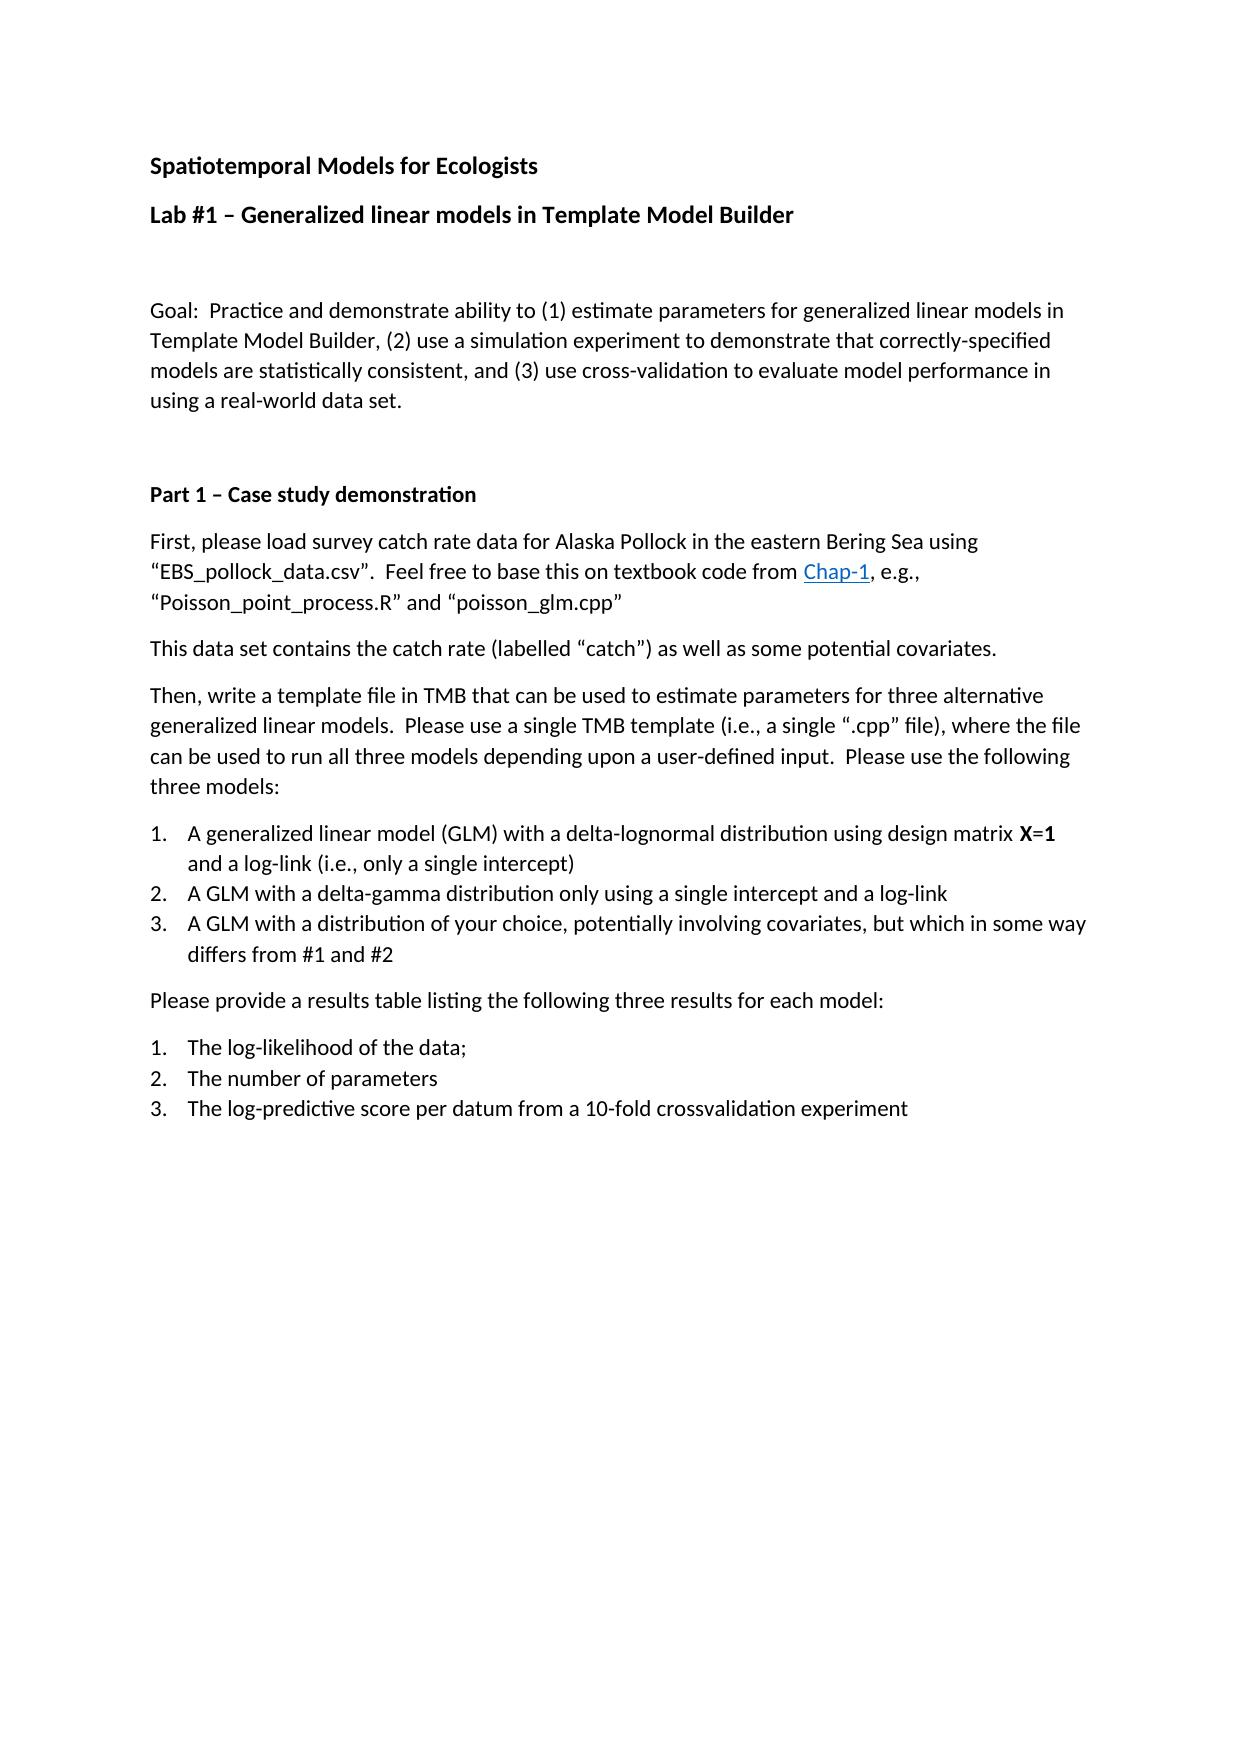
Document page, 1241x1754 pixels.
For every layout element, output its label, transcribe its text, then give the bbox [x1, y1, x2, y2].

text Spatiotemporal Models for Ecologists [150, 150, 1090, 181]
text This data set contains the catch rate (labelled “catch”) as well as some potential covariates. [150, 634, 1090, 663]
list A generalized linear model (GLM) with a delta-lognormal distribution using design matrix X=1 and a log-link (i.e., only a single intercept) [150, 819, 1090, 877]
text Goal: Practice and demonstrate ability to (1) estimate parameters for generalized linear models in Template Model Builder, (2) use a simulation experiment to demonstrate that correctly-specified models are statistically consistent, and (3) use cross-validation to evaluate model performance in using a real-world data set. [150, 296, 1090, 415]
text First, please load survey catch rate data for Alaska Pollock in the eastern Bering Sea using “EBS_pollock_data.csv”. Feel free to base this on textbook code from Chap-1, e.g., “Poisson_point_process.R” and “poisson_glm.cpp” [150, 527, 1090, 616]
list A GLM with a delta-gamma distribution only using a single intercept and a log-link [150, 879, 1090, 907]
text Part 1 – Case study demonstration [150, 480, 1090, 508]
list The log-likelihood of the data; [150, 1033, 1090, 1062]
list The log-predictive score per datum from a 10-fold crossvalidation experiment [150, 1094, 1090, 1122]
text Please provide a results table listing the following three results for each model: [150, 987, 1090, 1015]
text Then, write a template file in TMB that can be used to estimate parameters for three alternative generalized linear models. Please use a single TMB template (i.e., a single “.cpp” file), where the file can be used to run all three models depending upon a user-defined input. Please use the following three models: [150, 681, 1090, 800]
list A GLM with a distribution of your choice, potentially involving covariates, but which in some way differs from #1 and #2 [150, 909, 1090, 968]
list The number of parameters [150, 1064, 1090, 1092]
text Lab #1 – Generalized linear models in Template Model Builder [150, 199, 1090, 230]
